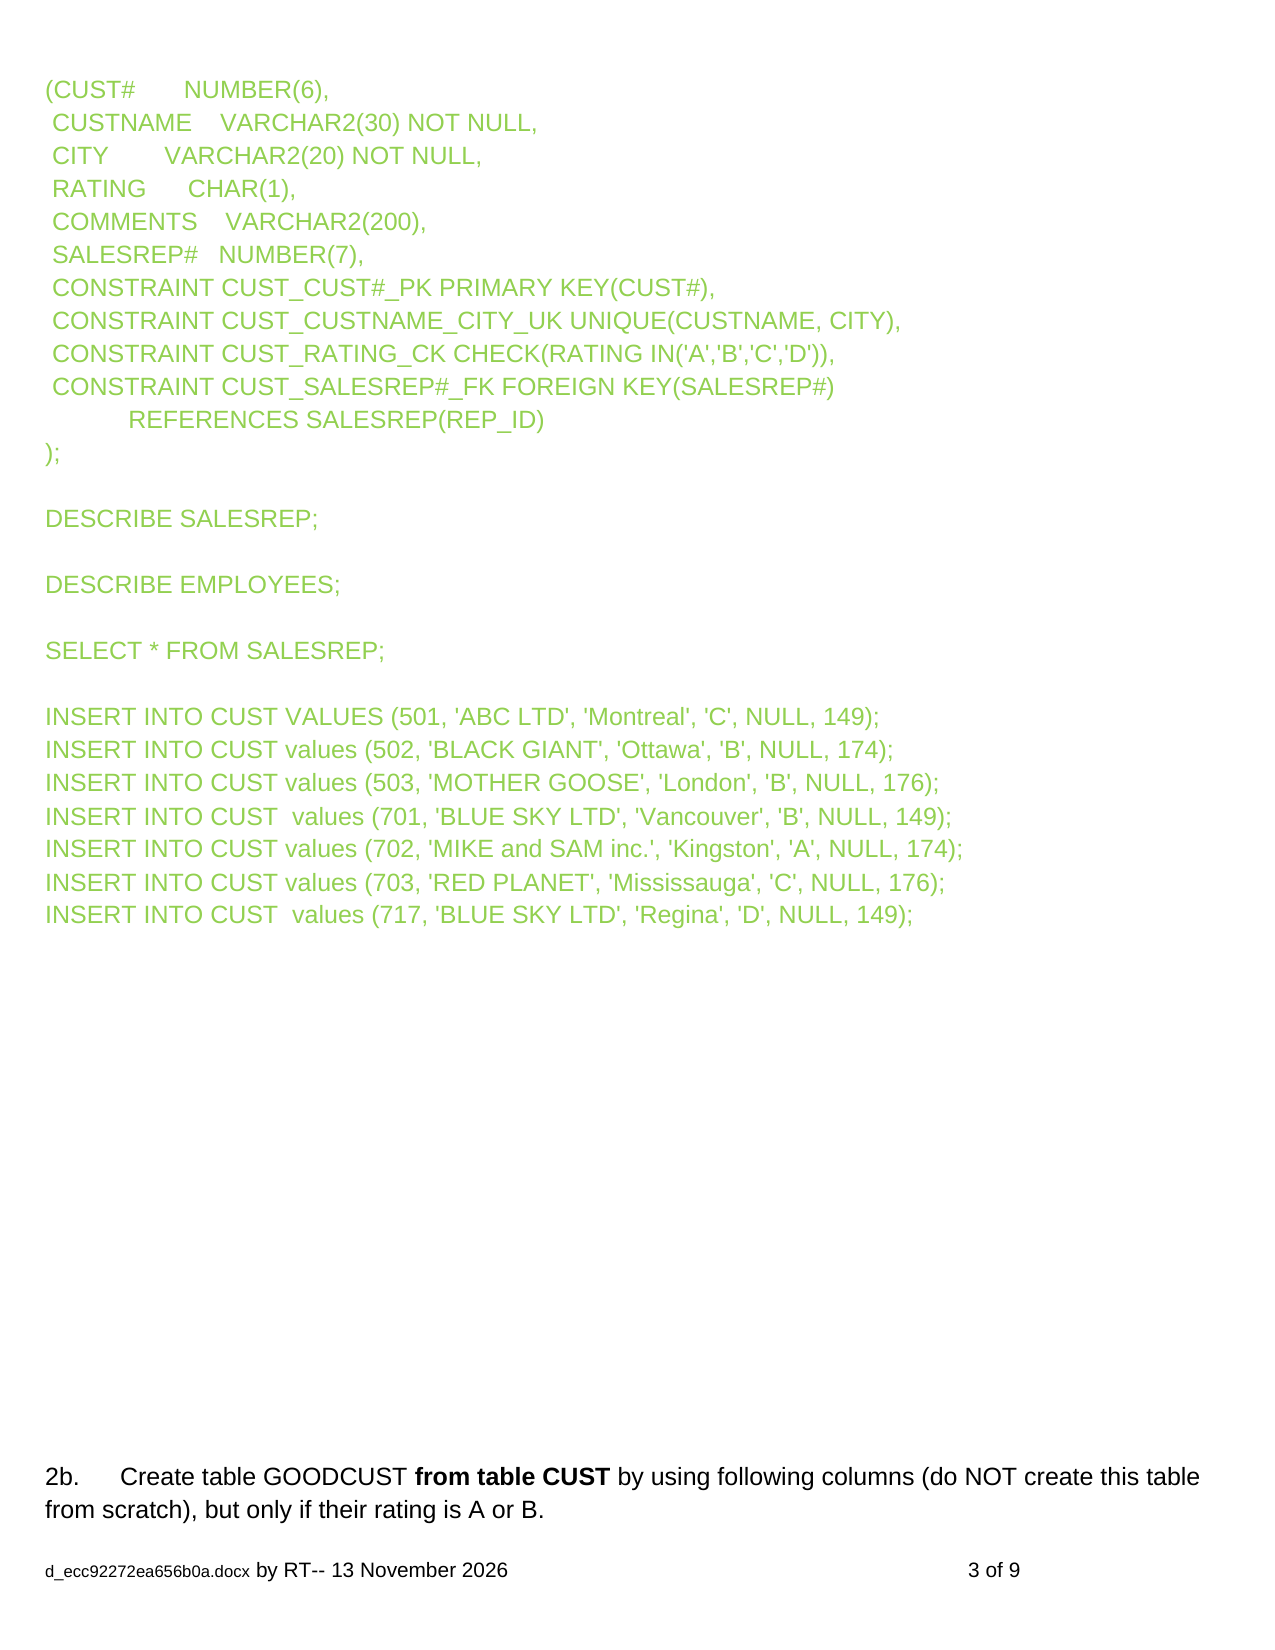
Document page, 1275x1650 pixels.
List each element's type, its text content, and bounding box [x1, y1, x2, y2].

text CUSTNAME VARCHAR2(30) NOT NULL, [45, 108, 1230, 137]
text INSERT INTO CUST values (703, 'RED PLANET', 'Mississauga', 'C', NULL, 176); [45, 867, 1230, 896]
text CONSTRAINT CUST_CUSTNAME_CITY_UK UNIQUE(CUSTNAME, CITY), [45, 306, 1230, 335]
text CITY VARCHAR2(20) NOT NULL, [45, 141, 1230, 170]
text SALESREP# NUMBER(7), [45, 240, 1230, 269]
text CONSTRAINT CUST_SALESREP#_FK FOREIGN KEY(SALESREP#) [45, 372, 1230, 401]
text CONSTRAINT CUST_CUST#_PK PRIMARY KEY(CUST#), [45, 273, 1230, 302]
text INSERT INTO CUST values (702, 'MIKE and SAM inc.', 'Kingston', 'A', NULL, 174); [45, 834, 1230, 863]
text (CUST# NUMBER(6), [45, 75, 1230, 104]
text SELECT * FROM SALESREP; [45, 636, 1230, 665]
text INSERT INTO CUST values (502, 'BLACK GIANT', 'Ottawa', 'B', NULL, 174); [45, 735, 1230, 764]
text INSERT INTO CUST VALUES (501, 'ABC LTD', 'Montreal', 'C', NULL, 149); [45, 702, 1230, 731]
text DESCRIBE SALESREP; [45, 504, 1230, 533]
text COMMENTS VARCHAR2(200), [45, 207, 1230, 236]
text RATING CHAR(1), [45, 174, 1230, 203]
text INSERT INTO CUST values (717, 'BLUE SKY LTD', 'Regina', 'D', NULL, 149); [45, 901, 1230, 929]
text INSERT INTO CUST values (503, 'MOTHER GOOSE', 'London', 'B', NULL, 176); [45, 768, 1230, 797]
text 2b. Create table GOODCUST from table CUST by using following columns (do NOT create this table from scratch), but only if their rating is A or B. [45, 1462, 1230, 1524]
text ); [45, 438, 1230, 467]
text CONSTRAINT CUST_RATING_CK CHECK(RATING IN('A','B','C','D')), [45, 339, 1230, 368]
text INSERT INTO CUST values (701, 'BLUE SKY LTD', 'Vancouver', 'B', NULL, 149); [45, 801, 1230, 830]
text REFERENCES SALESREP(REP_ID) [45, 405, 1230, 434]
text DESCRIBE EMPLOYEES; [45, 570, 1230, 599]
